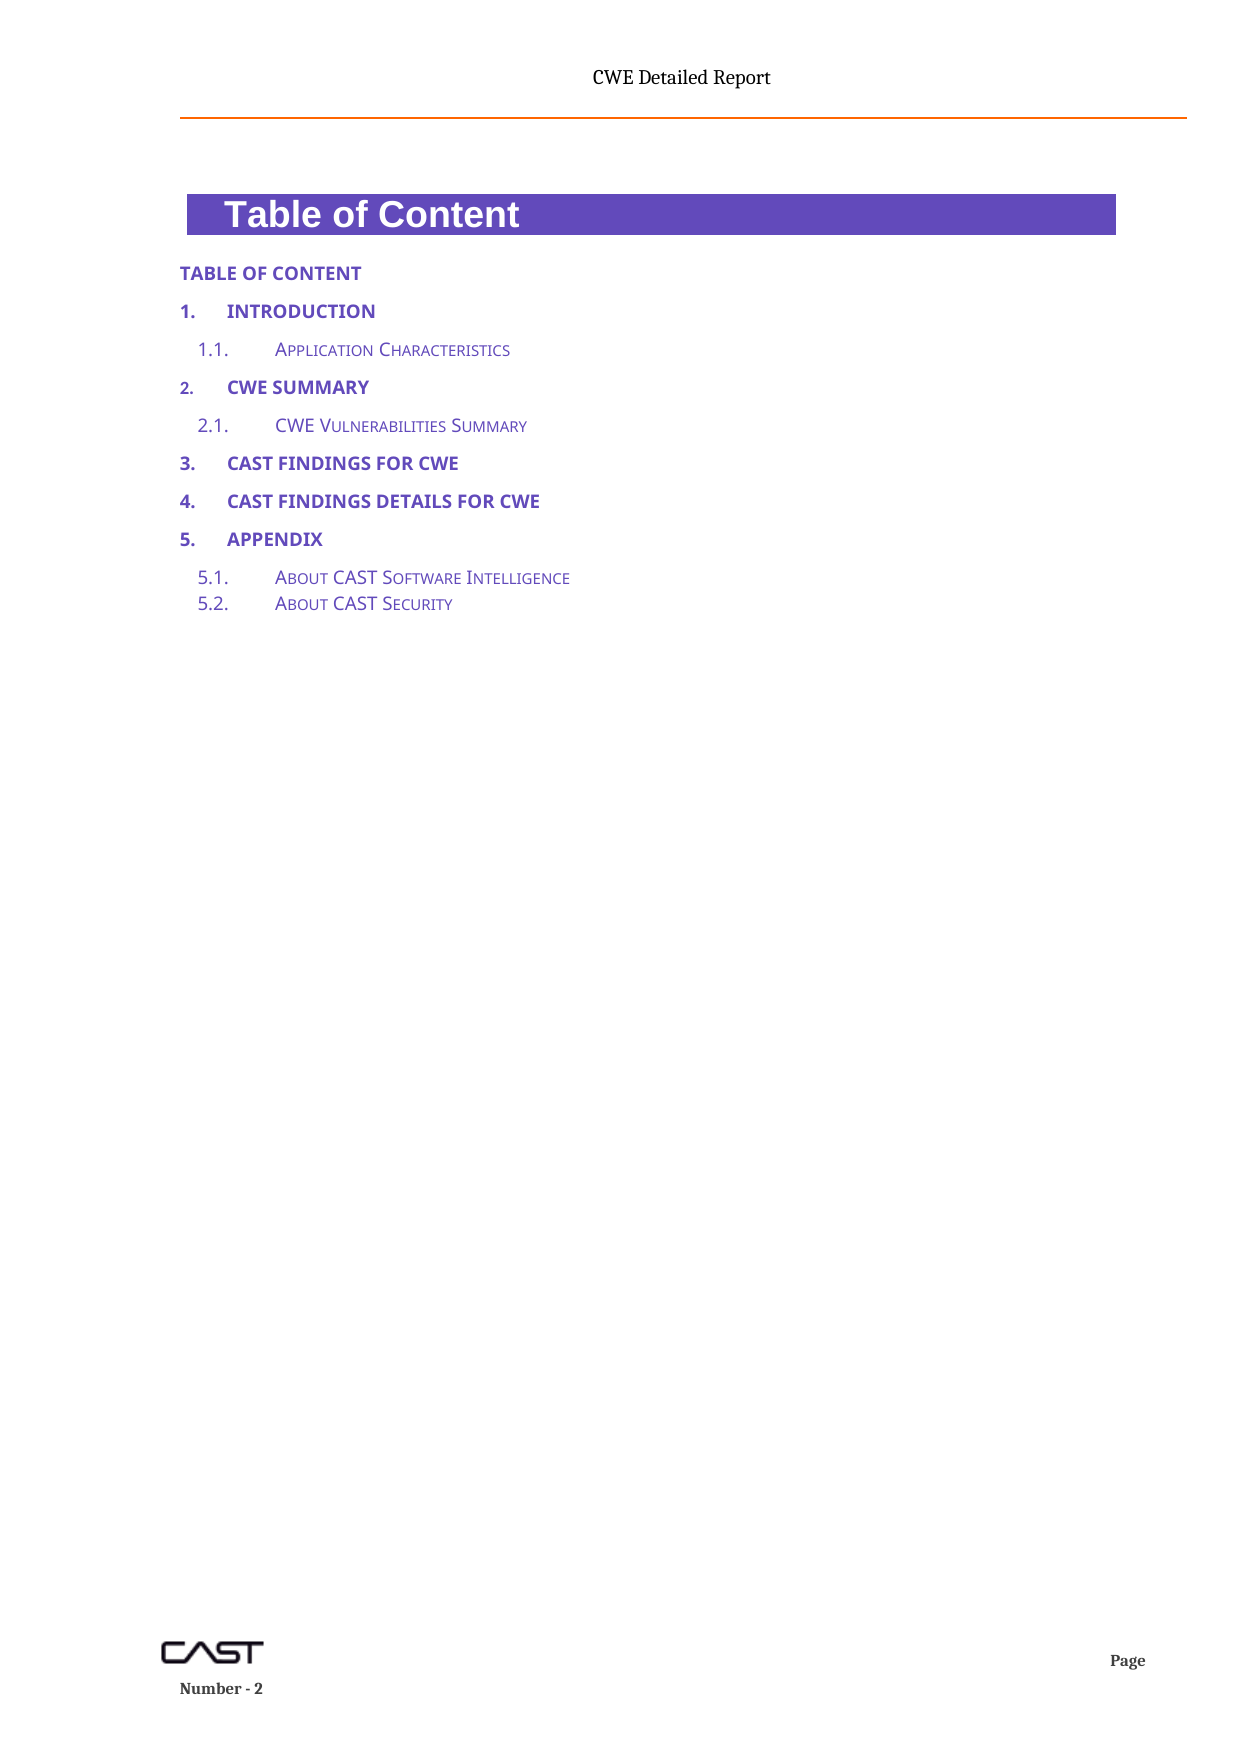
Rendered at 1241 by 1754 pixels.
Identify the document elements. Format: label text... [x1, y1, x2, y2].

text 4. CAST Findings Details for CWE [179, 488, 1184, 514]
text 5.2. About CAST Security [197, 590, 1184, 616]
text 1.1. Application Characteristics [197, 336, 1184, 362]
text 5.1. About CAST Software Intelligence [197, 564, 1184, 590]
text 3. CAST Findings for CWE [179, 451, 1184, 476]
picture [150, 1630, 274, 1674]
text 1. Introduction [179, 298, 1184, 324]
text Table of Content [179, 260, 1184, 286]
text 2. CWE Summary [179, 374, 1184, 400]
subtitle Table of Content [187, 194, 1116, 235]
text 5. Appendix [179, 527, 1184, 552]
text 2.1. CWE Vulnerabilities Summary [197, 412, 1184, 438]
